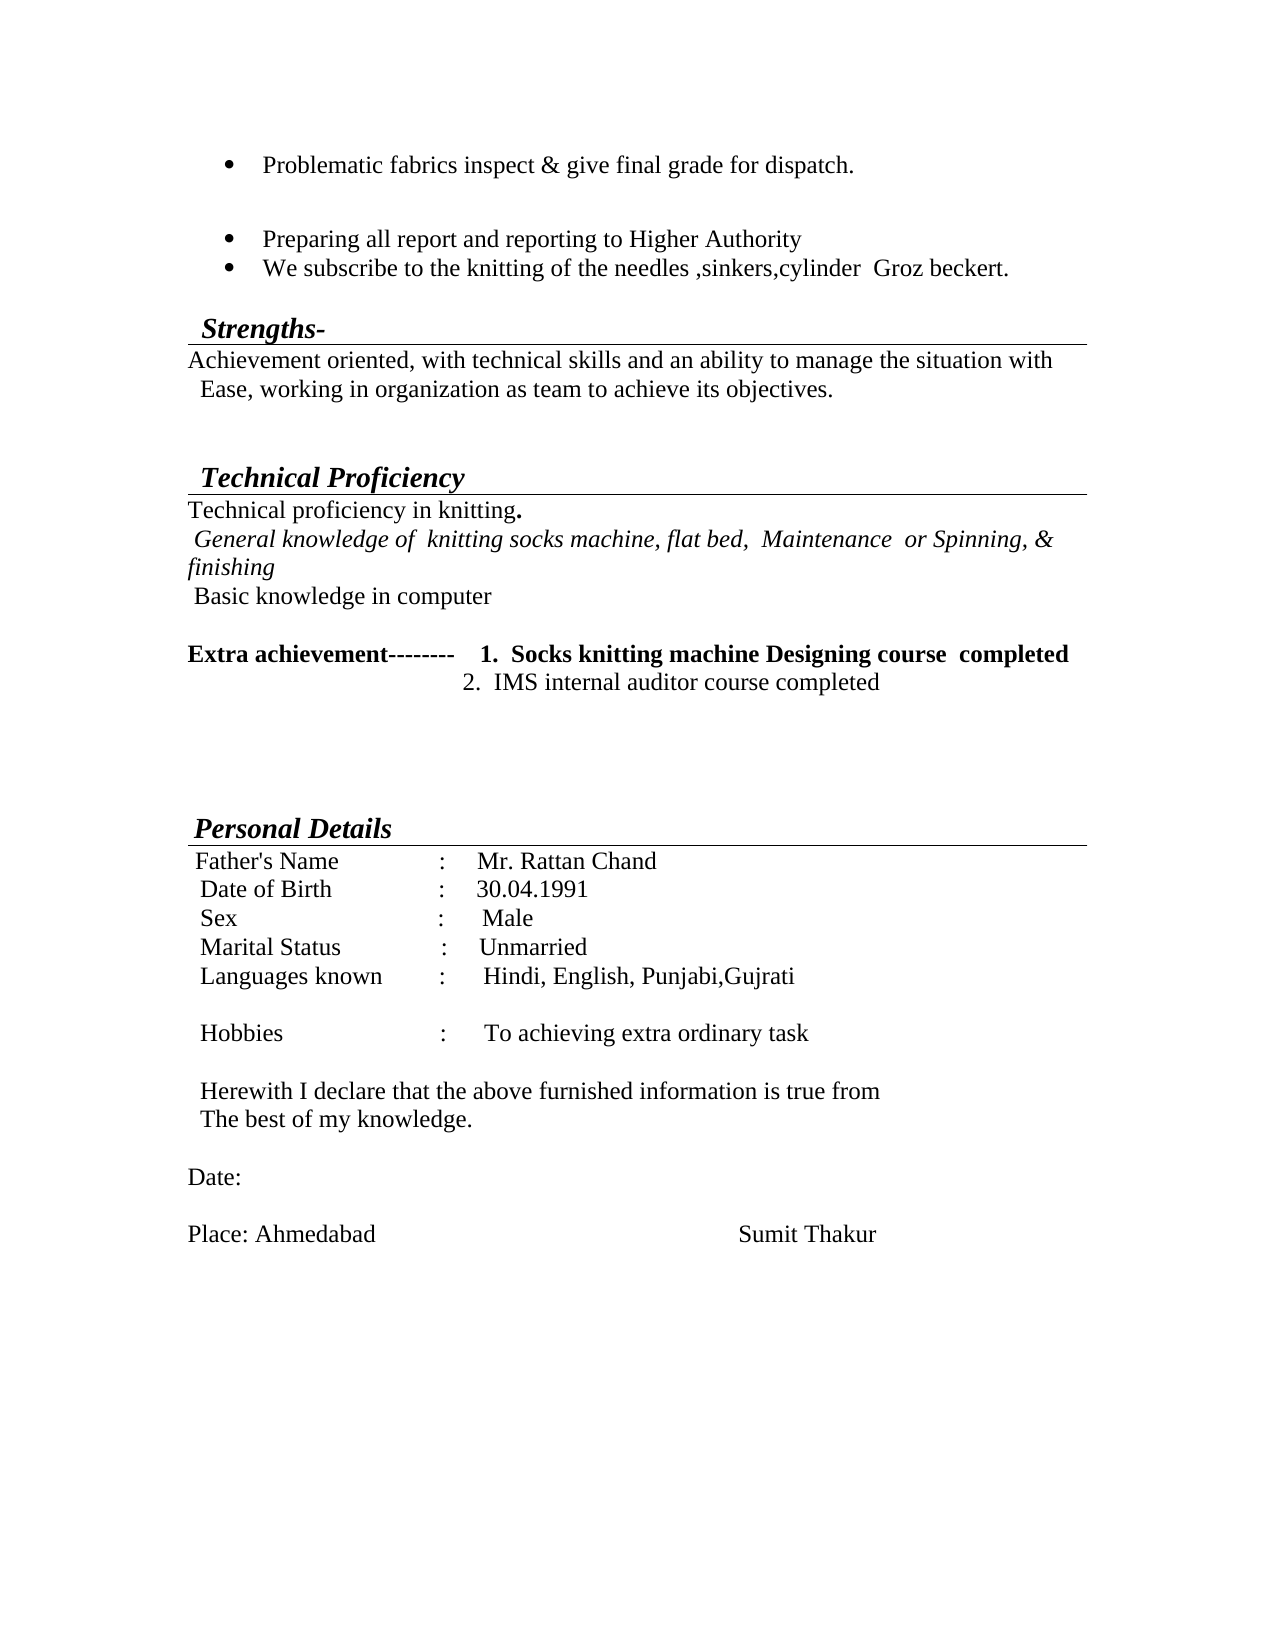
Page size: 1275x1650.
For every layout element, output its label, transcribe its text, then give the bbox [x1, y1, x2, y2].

text The best of my knowledge. [187, 1104, 1087, 1133]
text Technical Proficiency [187, 460, 1087, 495]
text Basic knowledge in computer [187, 581, 1087, 610]
text 2. IMS internal auditor course completed [187, 667, 1087, 696]
list We subscribe to the knitting of the needles ,sinkers,cylinder Groz beckert. [225, 253, 1087, 282]
text Father's Name : Mr. Rattan Chand [187, 846, 1087, 874]
text Strengths- [187, 311, 1087, 345]
text Hobbies : To achieving extra ordinary task [187, 1018, 1087, 1047]
text Languages known : Hindi, English, Punjabi,Gujrati [187, 961, 1087, 989]
text Sex : Male [187, 903, 1087, 932]
text Personal Details [187, 811, 1087, 846]
list Preparing all report and reporting to Higher Authority [225, 224, 1087, 253]
text Date: [187, 1162, 1087, 1191]
text Technical proficiency in knitting. [187, 495, 1087, 524]
text Extra achievement-------- 1. Socks knitting machine Designing course completed [187, 639, 1087, 667]
text Herewith I declare that the above furnished information is true from [187, 1076, 1087, 1104]
text Date of Birth : 30.04.1991 [187, 874, 1087, 903]
text Marital Status : Unmarried [187, 932, 1087, 961]
list Problematic fabrics inspect & give final grade for dispatch. [225, 150, 1087, 179]
text Ease, working in organization as team to achieve its objectives. [187, 374, 1087, 403]
text General knowledge of knitting socks machine, flat bed, Maintenance or Spinning, & finishing [187, 524, 1087, 581]
text Achievement oriented, with technical skills and an ability to manage the situation with [187, 345, 1087, 374]
text Place: Ahmedabad Sumit Thakur [187, 1219, 1087, 1248]
